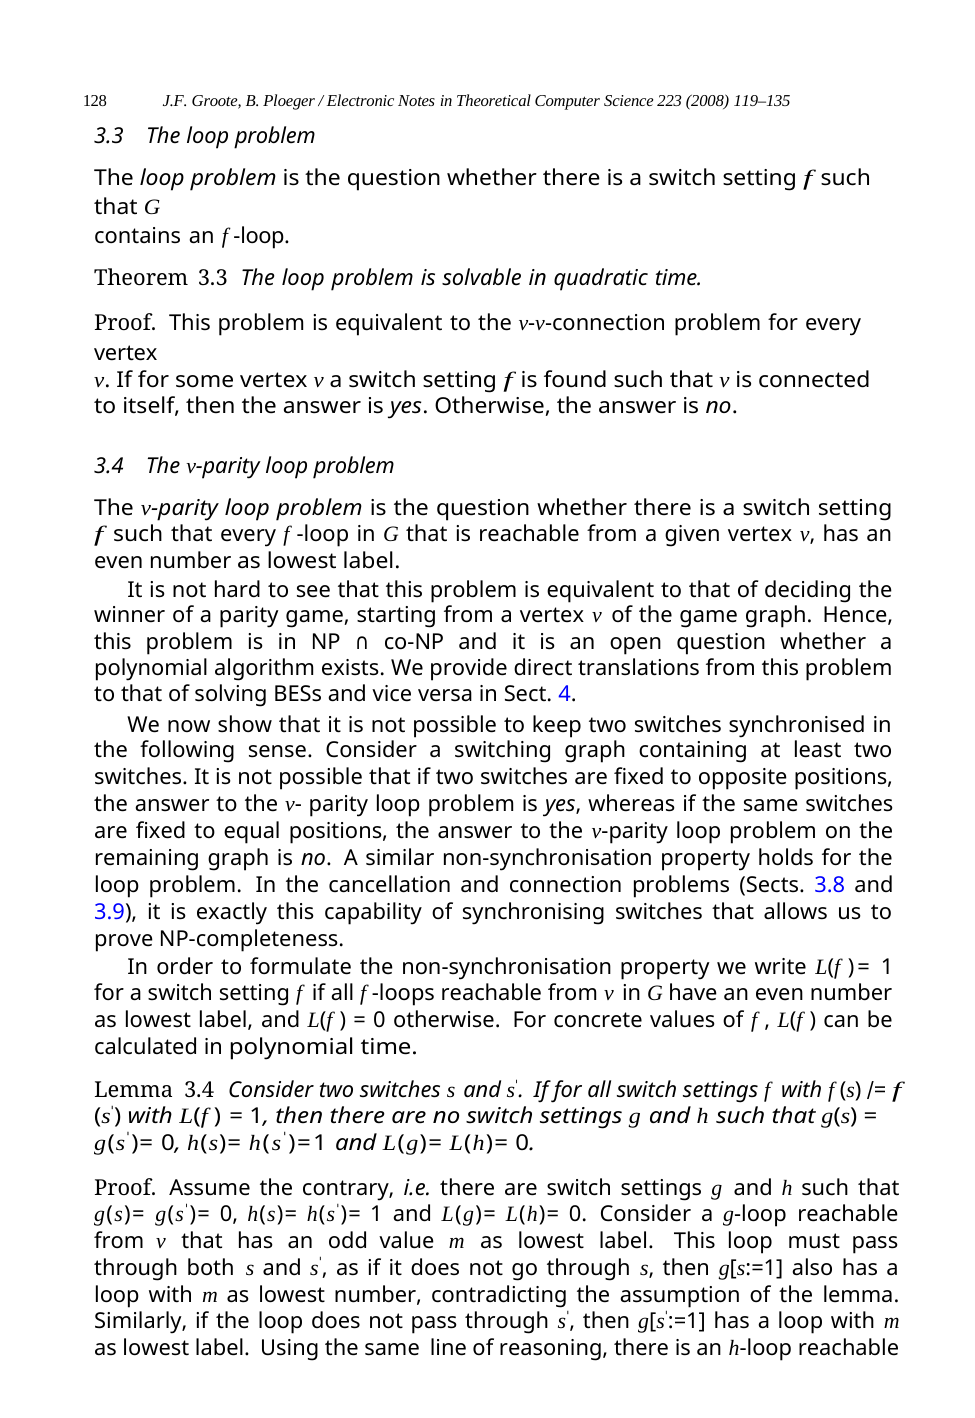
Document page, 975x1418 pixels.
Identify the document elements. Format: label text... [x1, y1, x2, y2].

text contains an f -loop. [94, 220, 914, 250]
text The loop problem is the question whether there is a switch setting f such that G [94, 162, 914, 220]
text The v-parity loop problem is the question whether there is a switch setting f such that every f -loop in G that is reachable from a given vertex v, has an even number as lowest label. [94, 494, 893, 575]
list The v-parity loop problem [94, 450, 914, 480]
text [94, 1174, 899, 1362]
text v. If for some vertex v a switch setting f is found such that v is connected to itself, then the answer is yes. Otherwise, the answer is no. [94, 367, 893, 419]
text In order to formulate the non-synchronisation property we write L(f )= 1 for a switch setting f if all f -loops reachable from v in G have an even number as lowest label, and L(f ) = 0 otherwise. For concrete values of f , L(f ) can be calculated in polynomial time. [94, 953, 893, 1061]
text It is not hard to see that this problem is equivalent to that of deciding the winner of a parity game, starting from a vertex v of the game graph. Hence, this problem is in NP ∩ co-NP and it is an open question whether a polynomial algorithm exists. We provide direct translations from this problem to that of solving BESs and vice versa in Sect. 4. [94, 577, 893, 708]
text Proof. This problem is equivalent to the v-v-connection problem for every vertex [94, 307, 914, 366]
list The loop problem [94, 120, 914, 150]
text We now show that it is not possible to keep two switches synchronised in the following sense. Consider a switching graph containing at least two switches. It is not possible that if two switches are fixed to opposite positions, the answer to the v- parity loop problem is yes, whereas if the same switches are fixed to equal positions, the answer to the v-parity loop problem on the remaining graph is no. A similar non-synchronisation property holds for the loop problem. In the cancellation and connection problems (Sects. 3.8 and 3.9), it is exactly this capability of synchronising switches that allows us to prove NP-completeness. [94, 711, 893, 952]
text Lemma 3.4 Consider two switches s and s'. If for all switch settings f with f (s) /= f (s') with L(f ) = 1, then there are no switch settings g and h such that g(s) = g(s')= 0, h(s)= h(s')=1 and L(g)= L(h)= 0. [94, 1076, 902, 1157]
text Theorem 3.3 The loop problem is solvable in quadratic time. [94, 262, 914, 292]
